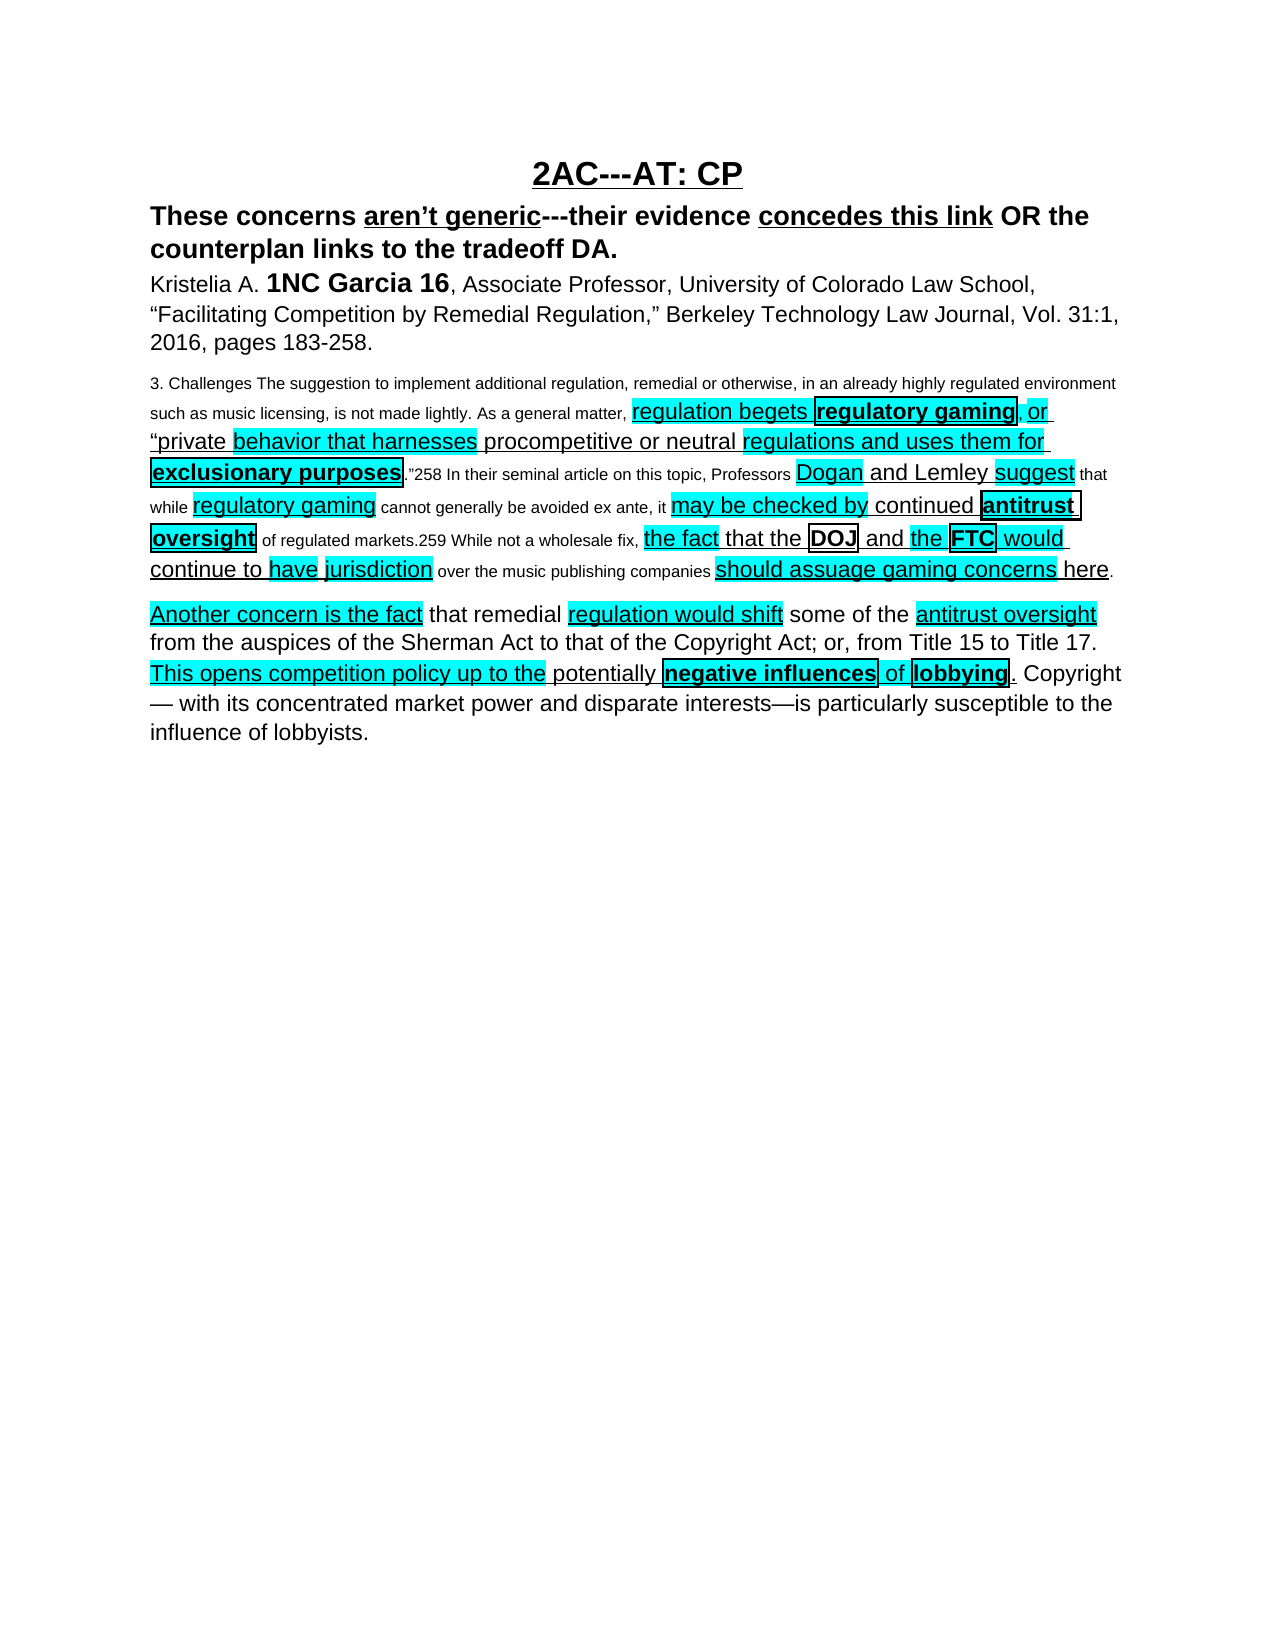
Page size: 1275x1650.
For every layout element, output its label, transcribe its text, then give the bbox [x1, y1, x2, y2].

text Kristelia A. 1NC Garcia 16, Associate Professor, University of Colorado Law School, “Facilitating Competition by Remedial Regulation,” Berkeley Technology Law Journal, Vol. 31:1, 2016, pages 183-258. [150, 267, 1125, 355]
subtitle 2AC---AT: CP [150, 154, 1125, 193]
text 3. Challenges The suggestion to implement additional regulation, remedial or otherwise, in an already highly regulated environment such as music licensing, is not made lightly. As a general matter, regulation begets regulatory gaming, or “private behavior that harnesses procompetitive or neutral regulations and uses them for exclusionary purposes.”258 In their seminal article on this topic, Professors Dogan and Lemley suggest that while regulatory gaming cannot generally be avoided ex ante, it may be checked by continued antitrust oversight of regulated markets.259 While not a wholesale fix, the fact that the DOJ and the FTC would continue to have jurisdiction over the music publishing companies should assuage gaming concerns here. [150, 374, 1125, 582]
text Another concern is the fact that remedial regulation would shift some of the antitrust oversight from the auspices of the Sherman Act to that of the Copyright Act; or, from Title 15 to Title 17. This opens competition policy up to the potentially negative influences of lobbying. Copyright— with its concentrated market power and disparate interests—is particularly susceptible to the influence of lobbyists. [150, 601, 1125, 745]
subtitle These concerns aren’t generic---their evidence concedes this link OR the counterplan links to the tradeoff DA. [150, 200, 1125, 265]
